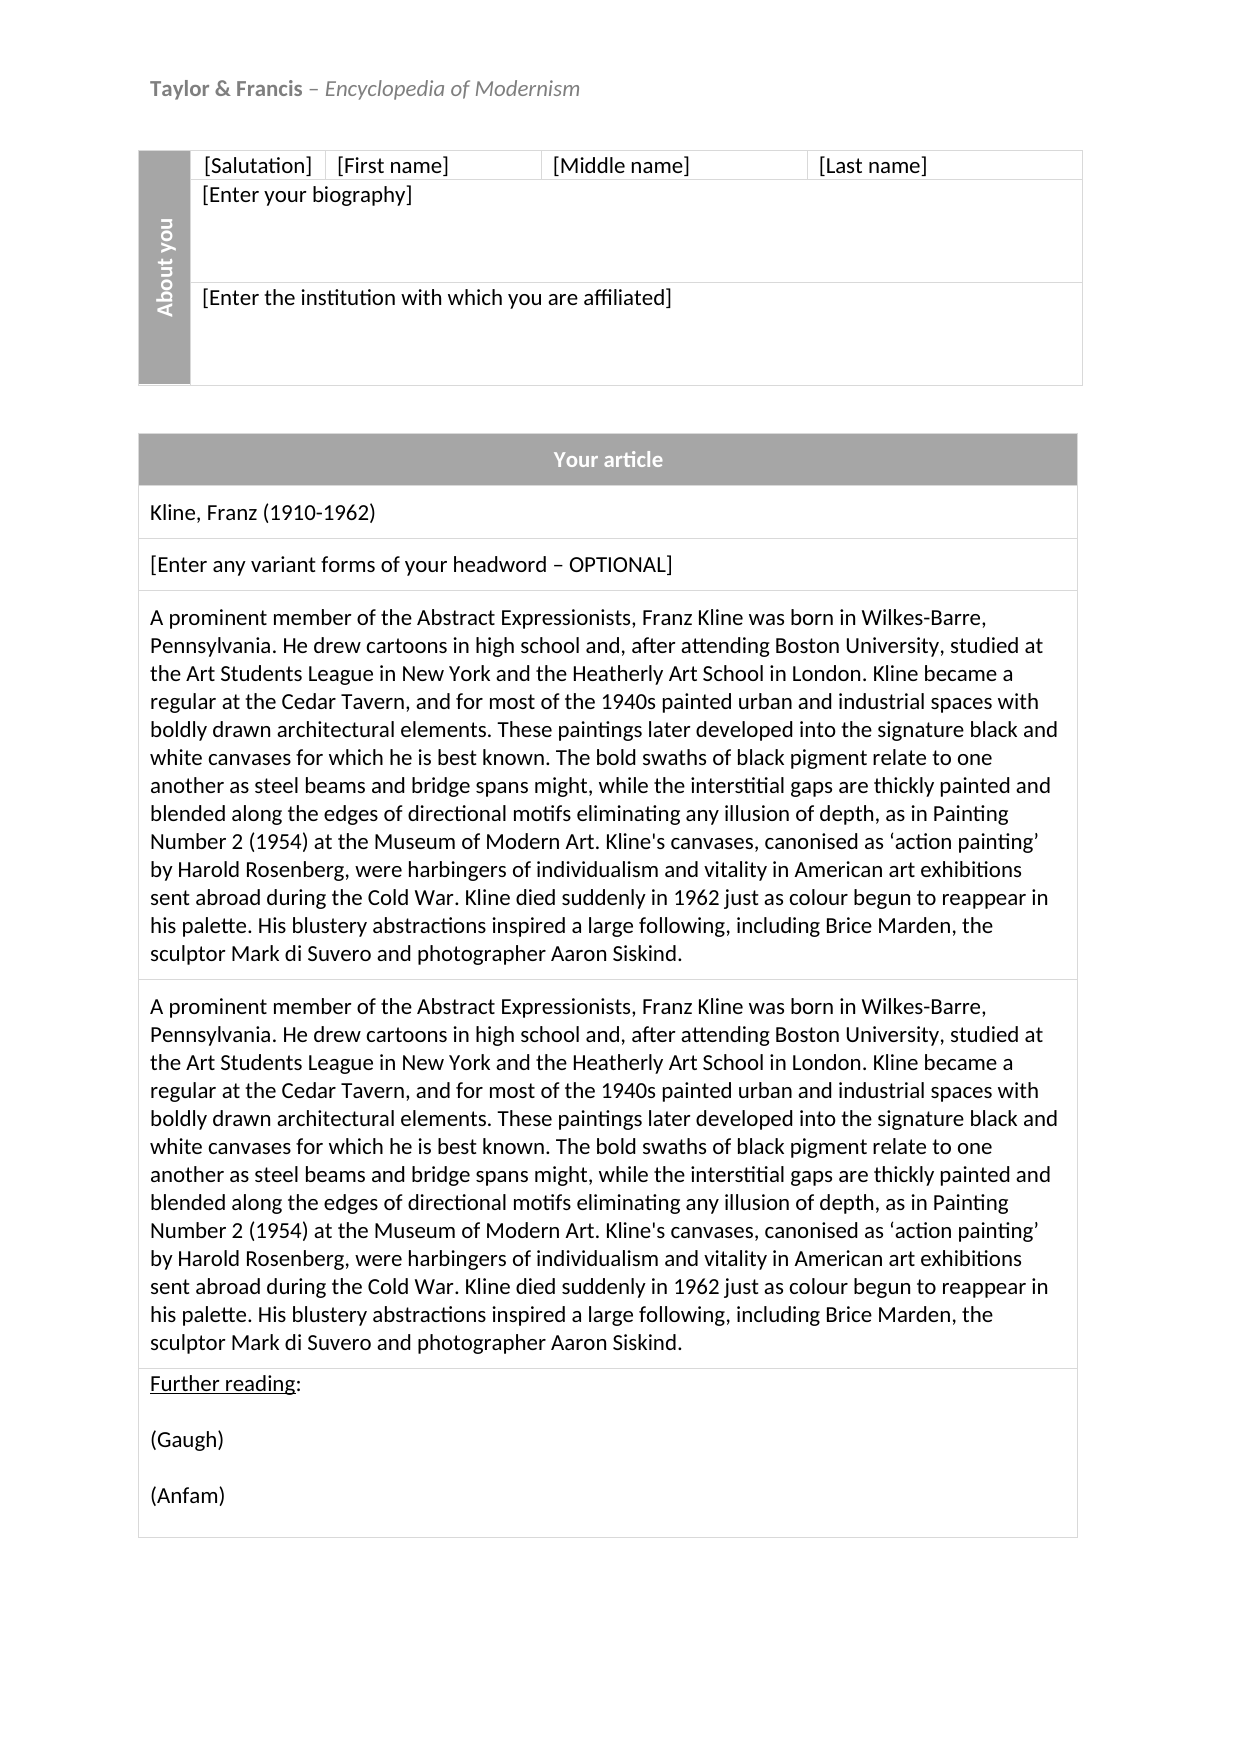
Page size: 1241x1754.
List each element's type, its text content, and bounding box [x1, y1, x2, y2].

table_cell Further reading: [139, 1369, 1077, 1537]
table_header About you [139, 151, 190, 384]
table_header Your article [139, 434, 1077, 485]
